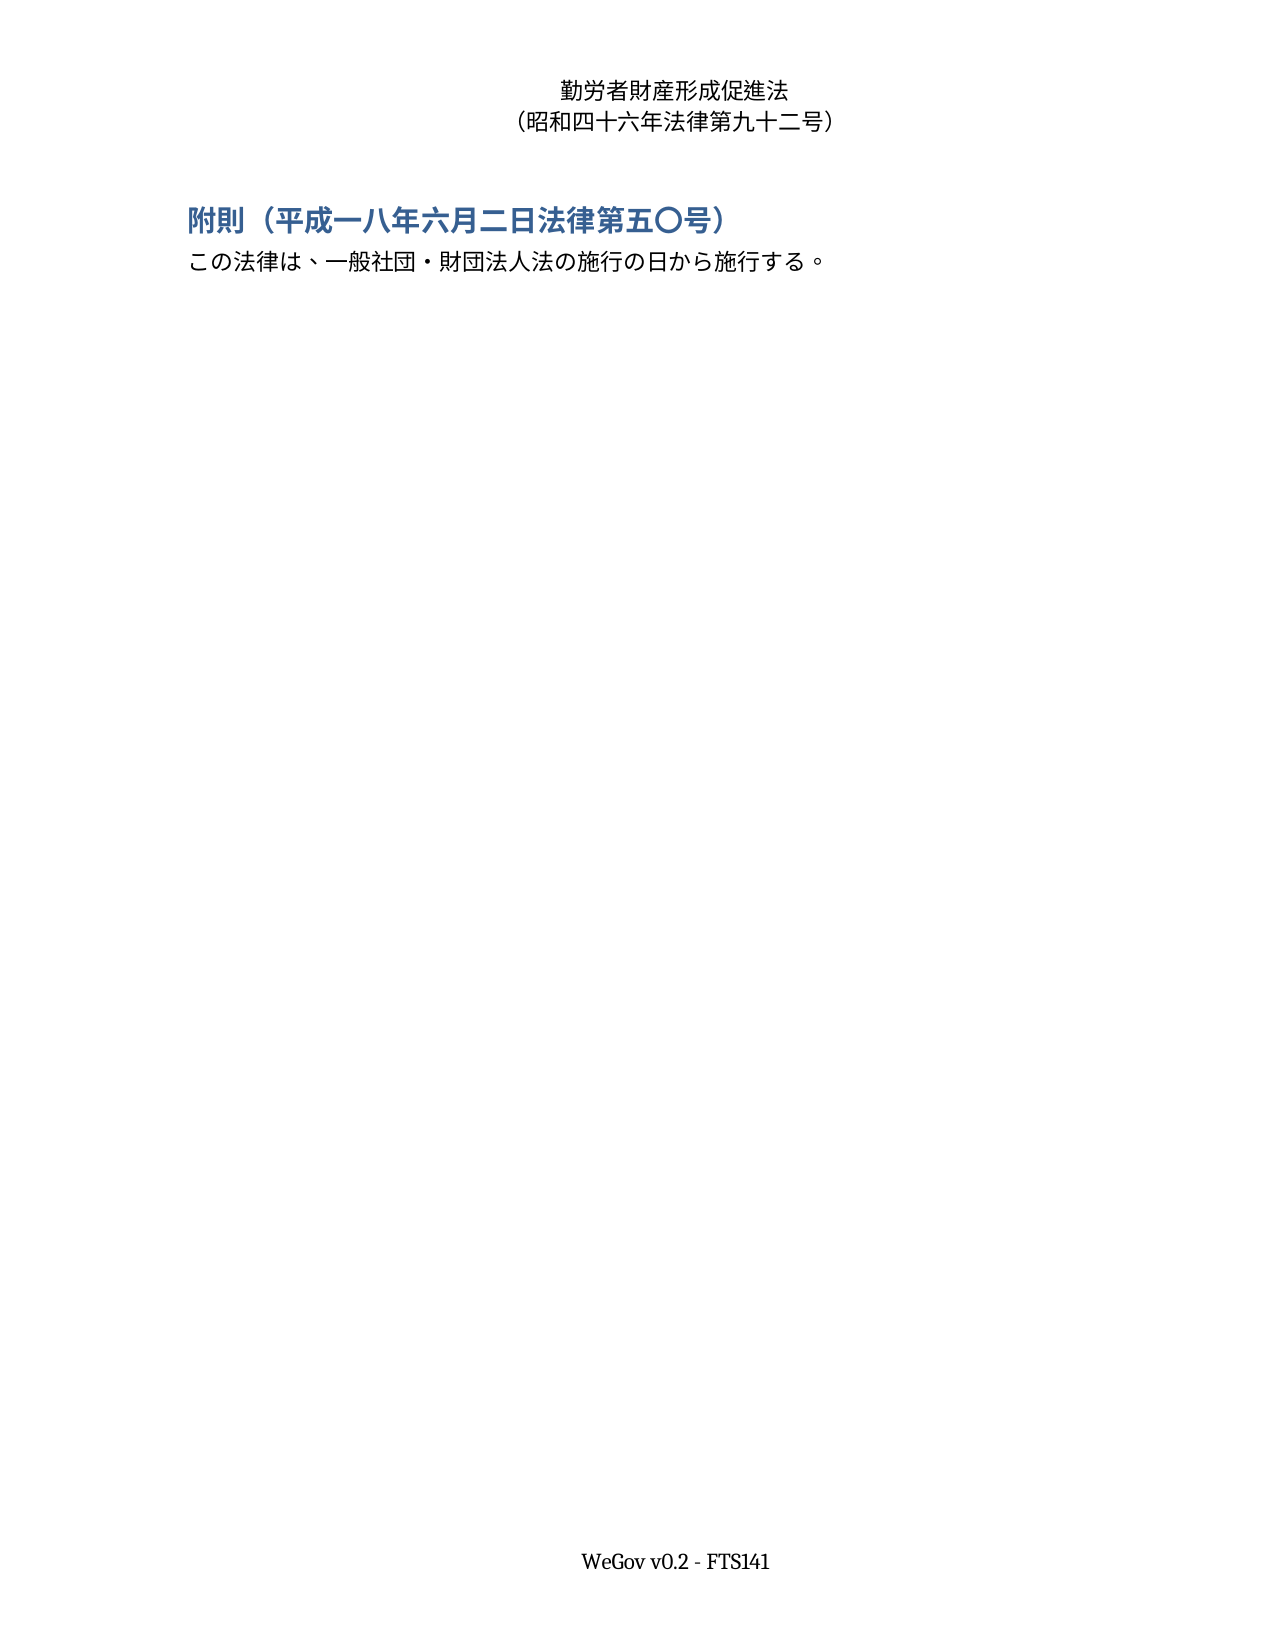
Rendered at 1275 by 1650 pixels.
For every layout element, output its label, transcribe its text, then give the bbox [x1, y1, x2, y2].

text この法律は、一般社団・財団法人法の施行の日から施行する。 [187, 246, 1087, 277]
subtitle 附則（平成一八年六月二日法律第五〇号） [187, 200, 1087, 240]
